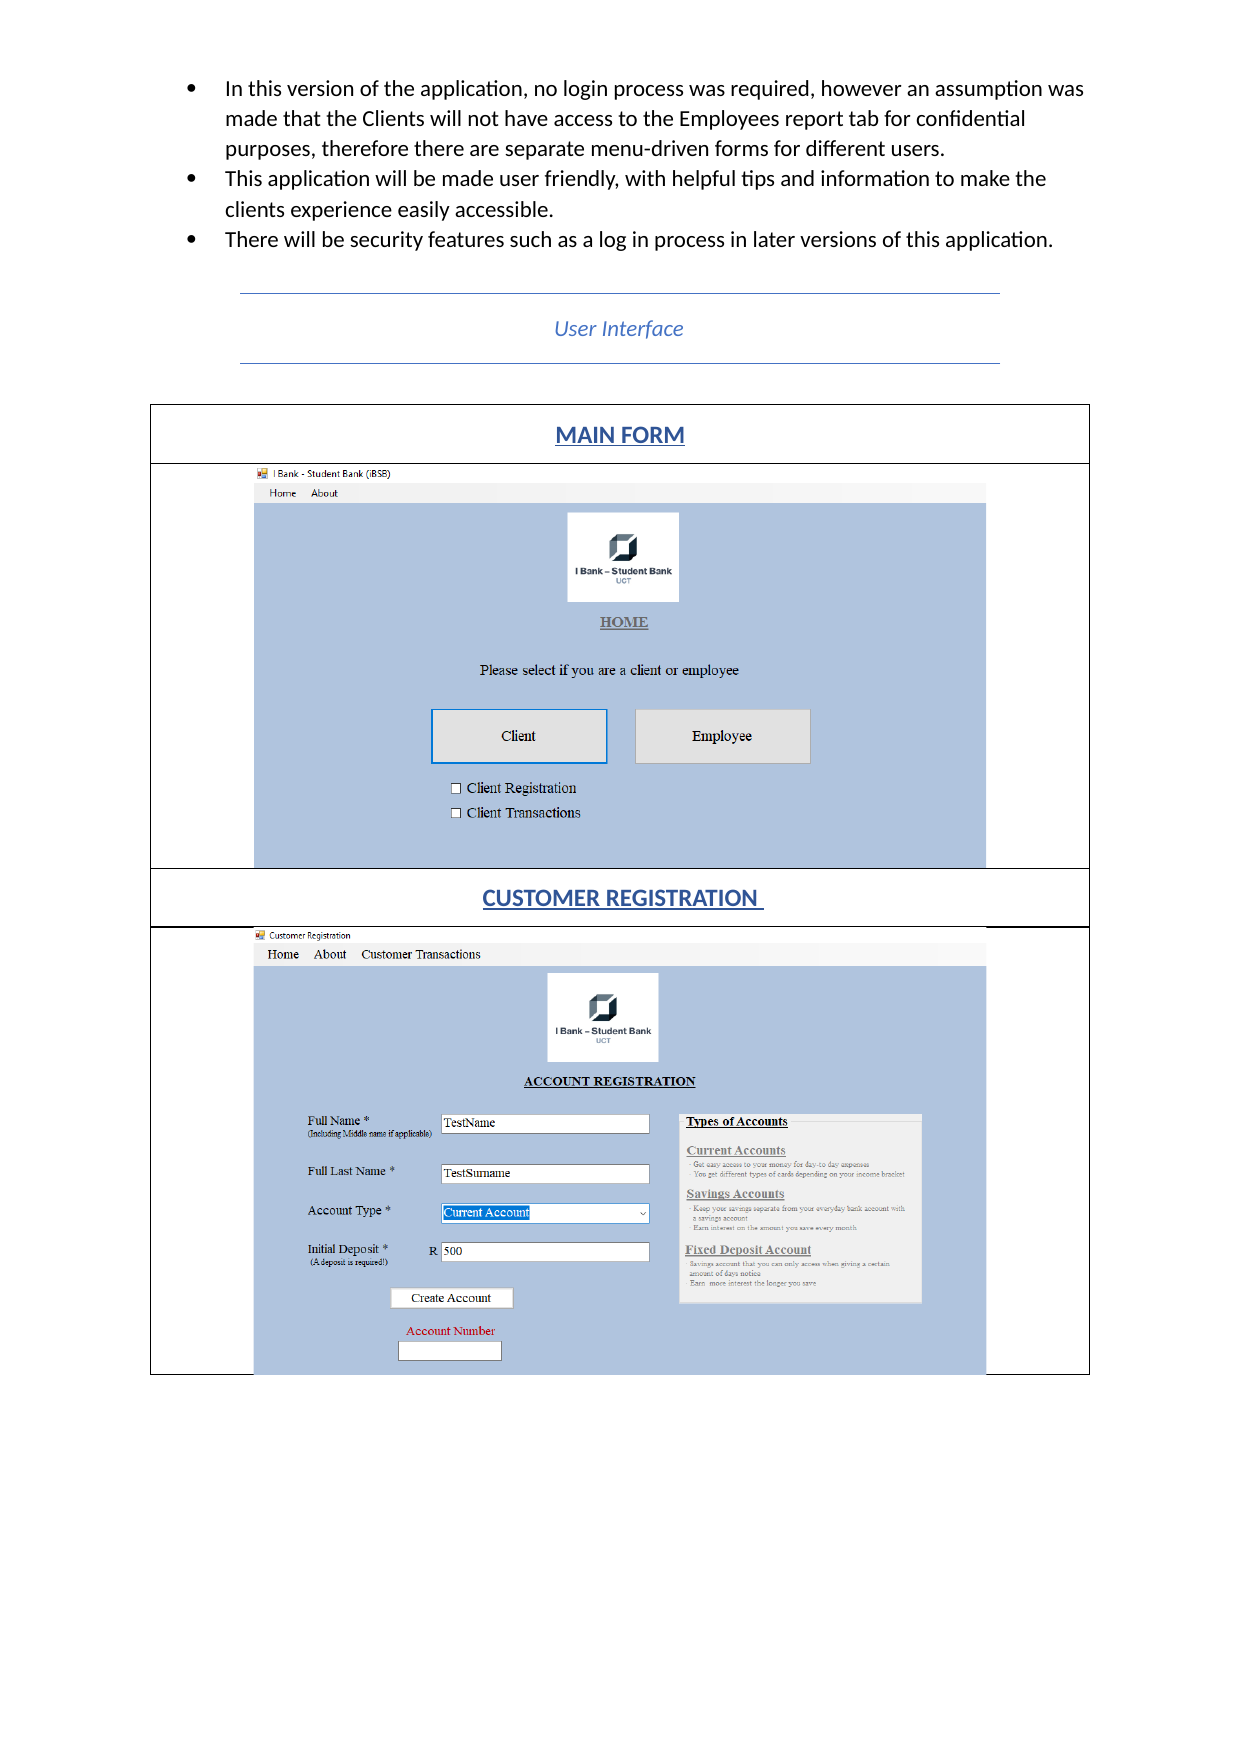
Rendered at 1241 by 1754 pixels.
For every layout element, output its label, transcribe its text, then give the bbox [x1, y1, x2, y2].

table_cell CUSTOMER REGISTRATION [151, 869, 1089, 926]
table_cell [151, 928, 253, 1374]
list This application will be made user friendly, with helpful tips and information to make the clients experience easily accessible. [187, 164, 1090, 223]
table_cell [987, 464, 1089, 867]
picture [254, 464, 987, 868]
table_cell [987, 928, 1089, 1374]
picture [253, 927, 987, 1375]
list In this version of the application, no login process was required, however an assumption was made that the Clients will not have access to the Employees report tab for confidential purposes, therefore there are separate menu-driven forms for different users. [187, 74, 1090, 162]
table_cell [151, 464, 254, 867]
text User Interface [240, 294, 1000, 363]
table_header MAIN FORM [151, 405, 1089, 463]
list There will be security features such as a log in process in later versions of this application. [187, 225, 1090, 253]
